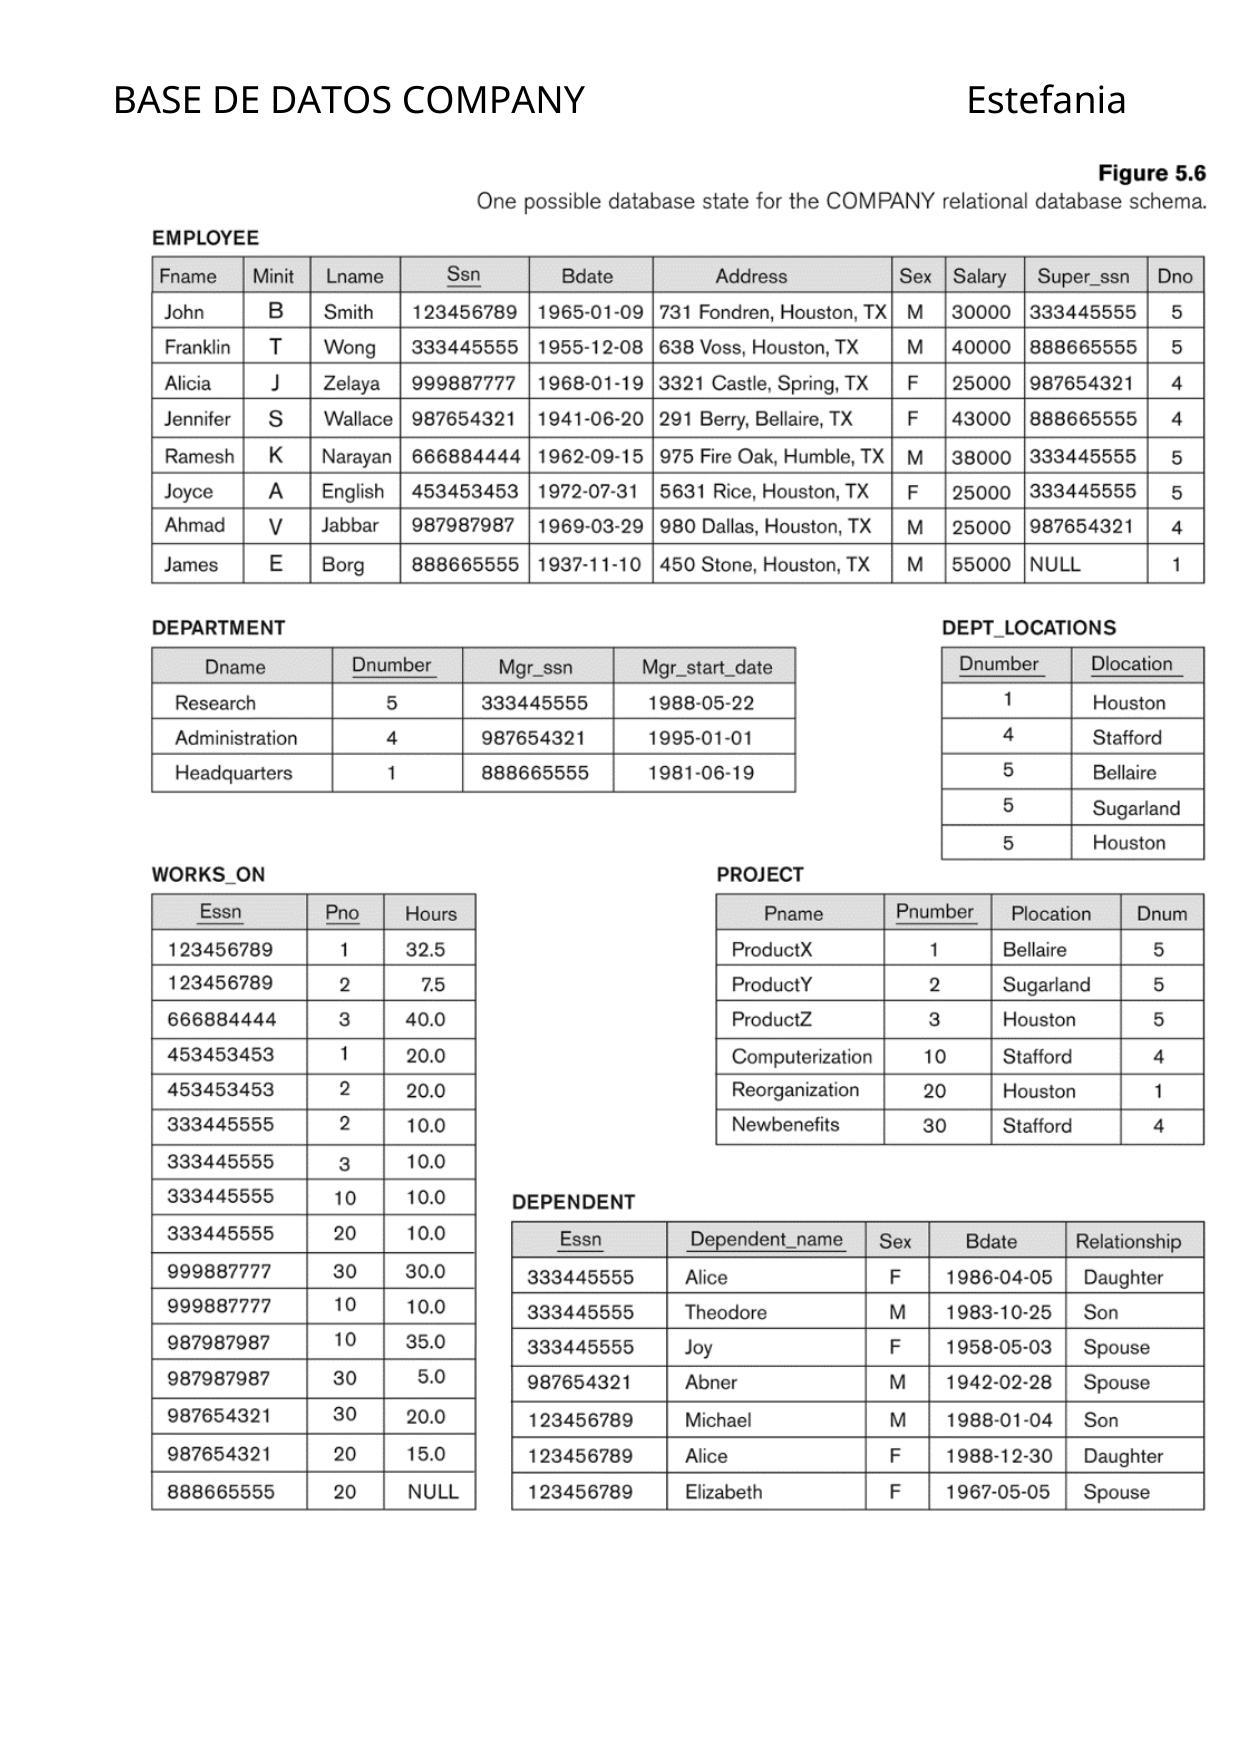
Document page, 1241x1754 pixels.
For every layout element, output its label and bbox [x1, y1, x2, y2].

picture [150, 164, 1209, 1513]
